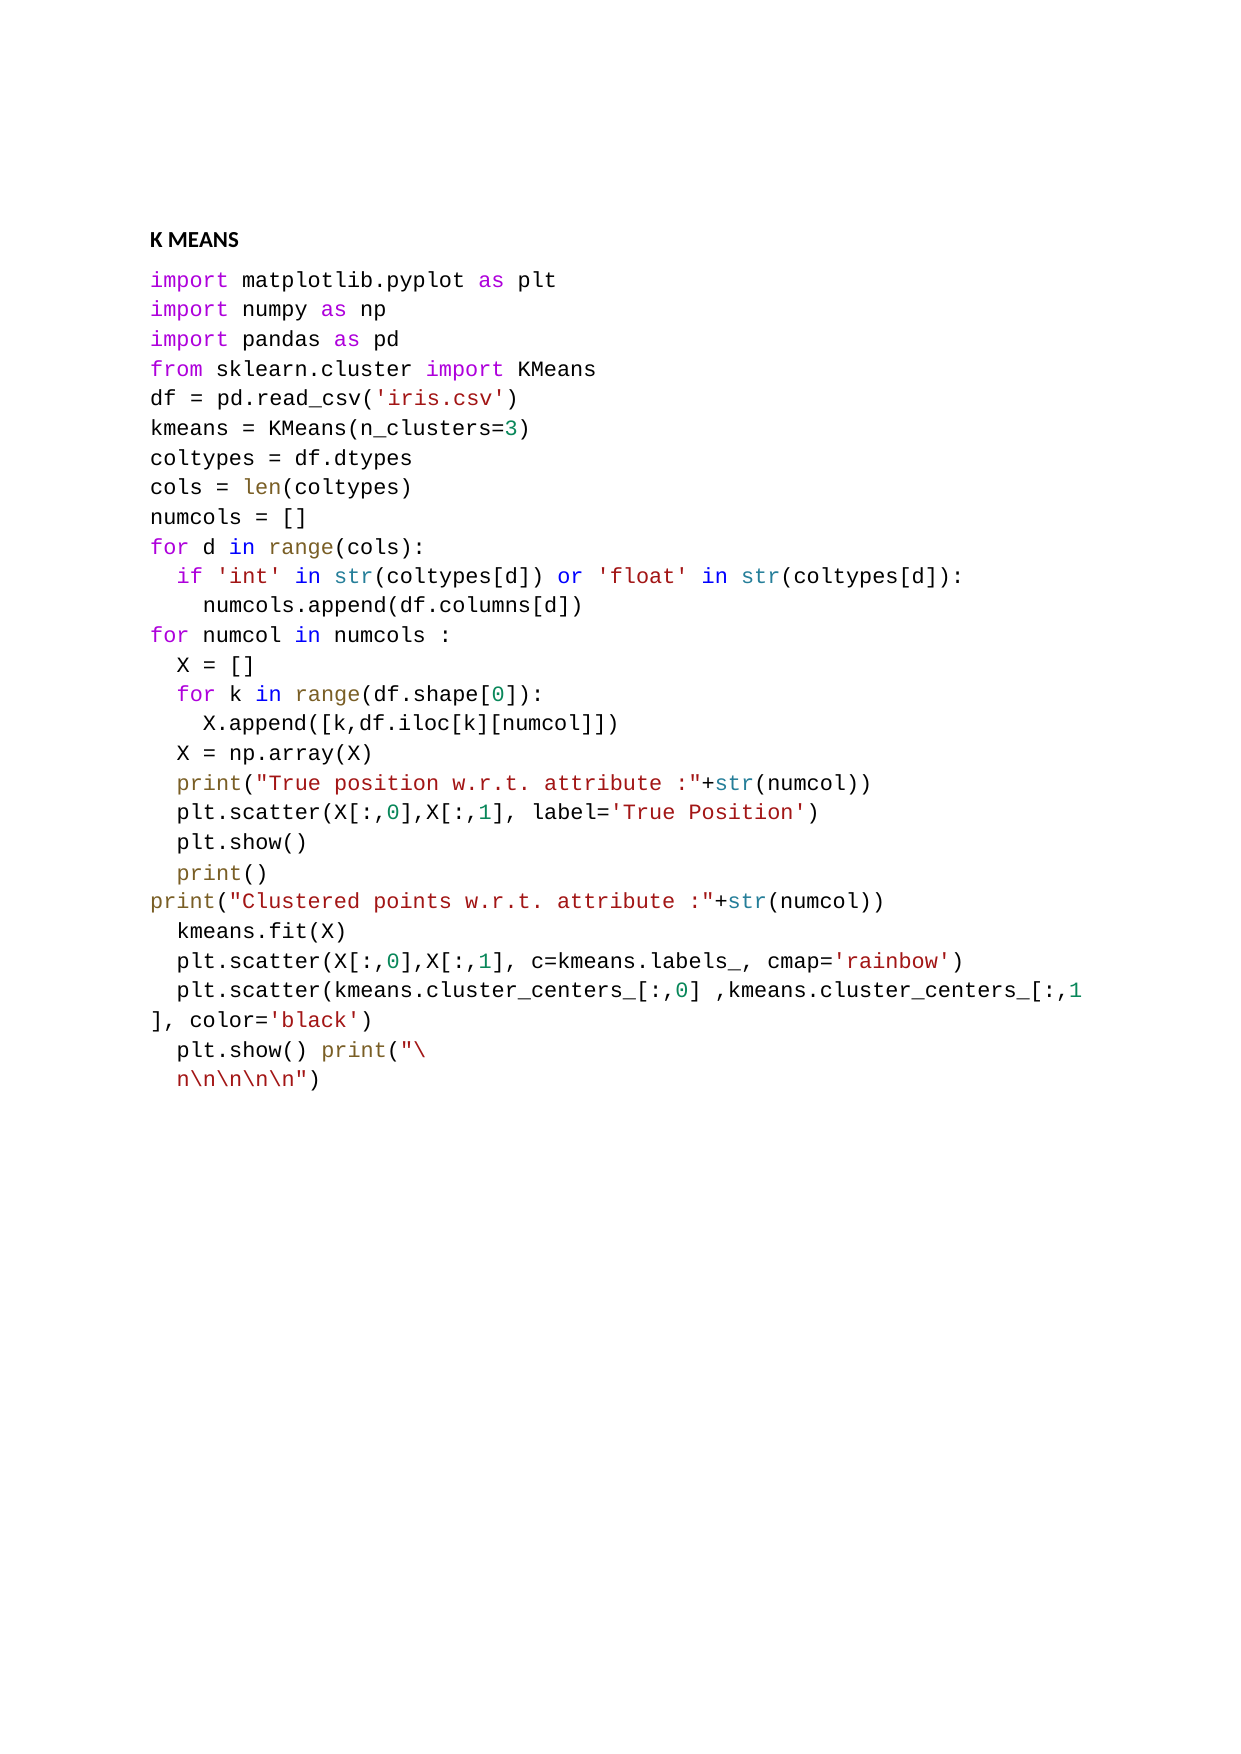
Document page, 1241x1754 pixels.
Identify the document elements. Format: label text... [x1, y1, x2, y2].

text X = np.array(X) [176, 742, 1096, 767]
text plt.scatter(X[:,0],X[:,1], c=kmeans.labels_, cmap='rainbow') plt.scatter(kmeans.cluster_centers_[:,0] ,kmeans.cluster_centers_[:,1 [176, 950, 1096, 1004]
text ], color='black') plt.show() print("\n\n\n\n\n") [150, 1009, 428, 1093]
text for k in range(df.shape[0]): X.append([k,df.iloc[k][numcol]]) [176, 683, 808, 737]
text print() [176, 861, 1096, 886]
subtitle K MEANS [150, 225, 1096, 253]
text import matplotlib.pyplot as plt import numpy as np [150, 269, 559, 323]
text for d in range(cols): [150, 536, 1096, 561]
text from sklearn.cluster import KMeans df = pd.read_csv('iris.csv') kmeans = KMeans(n_clusters=3) coltypes = df.dtypes [150, 358, 597, 472]
text for numcol in numcols : X = [] [150, 624, 453, 678]
text import pandas as pd [150, 328, 1096, 353]
text print("True position w.r.t. attribute :"+str(numcol)) plt.scatter(X[:,0],X[:,1], label='True Position') plt.show() [176, 772, 874, 856]
text cols = len(coltypes) numcols = [] [150, 476, 414, 531]
text print("Clustered points w.r.t. attribute :"+str(numcol)) kmeans.fit(X) [150, 890, 887, 945]
text if 'int' in str(coltypes[d]) or 'float' in str(coltypes[d]): numcols.append(df.columns[d]) [176, 565, 966, 619]
